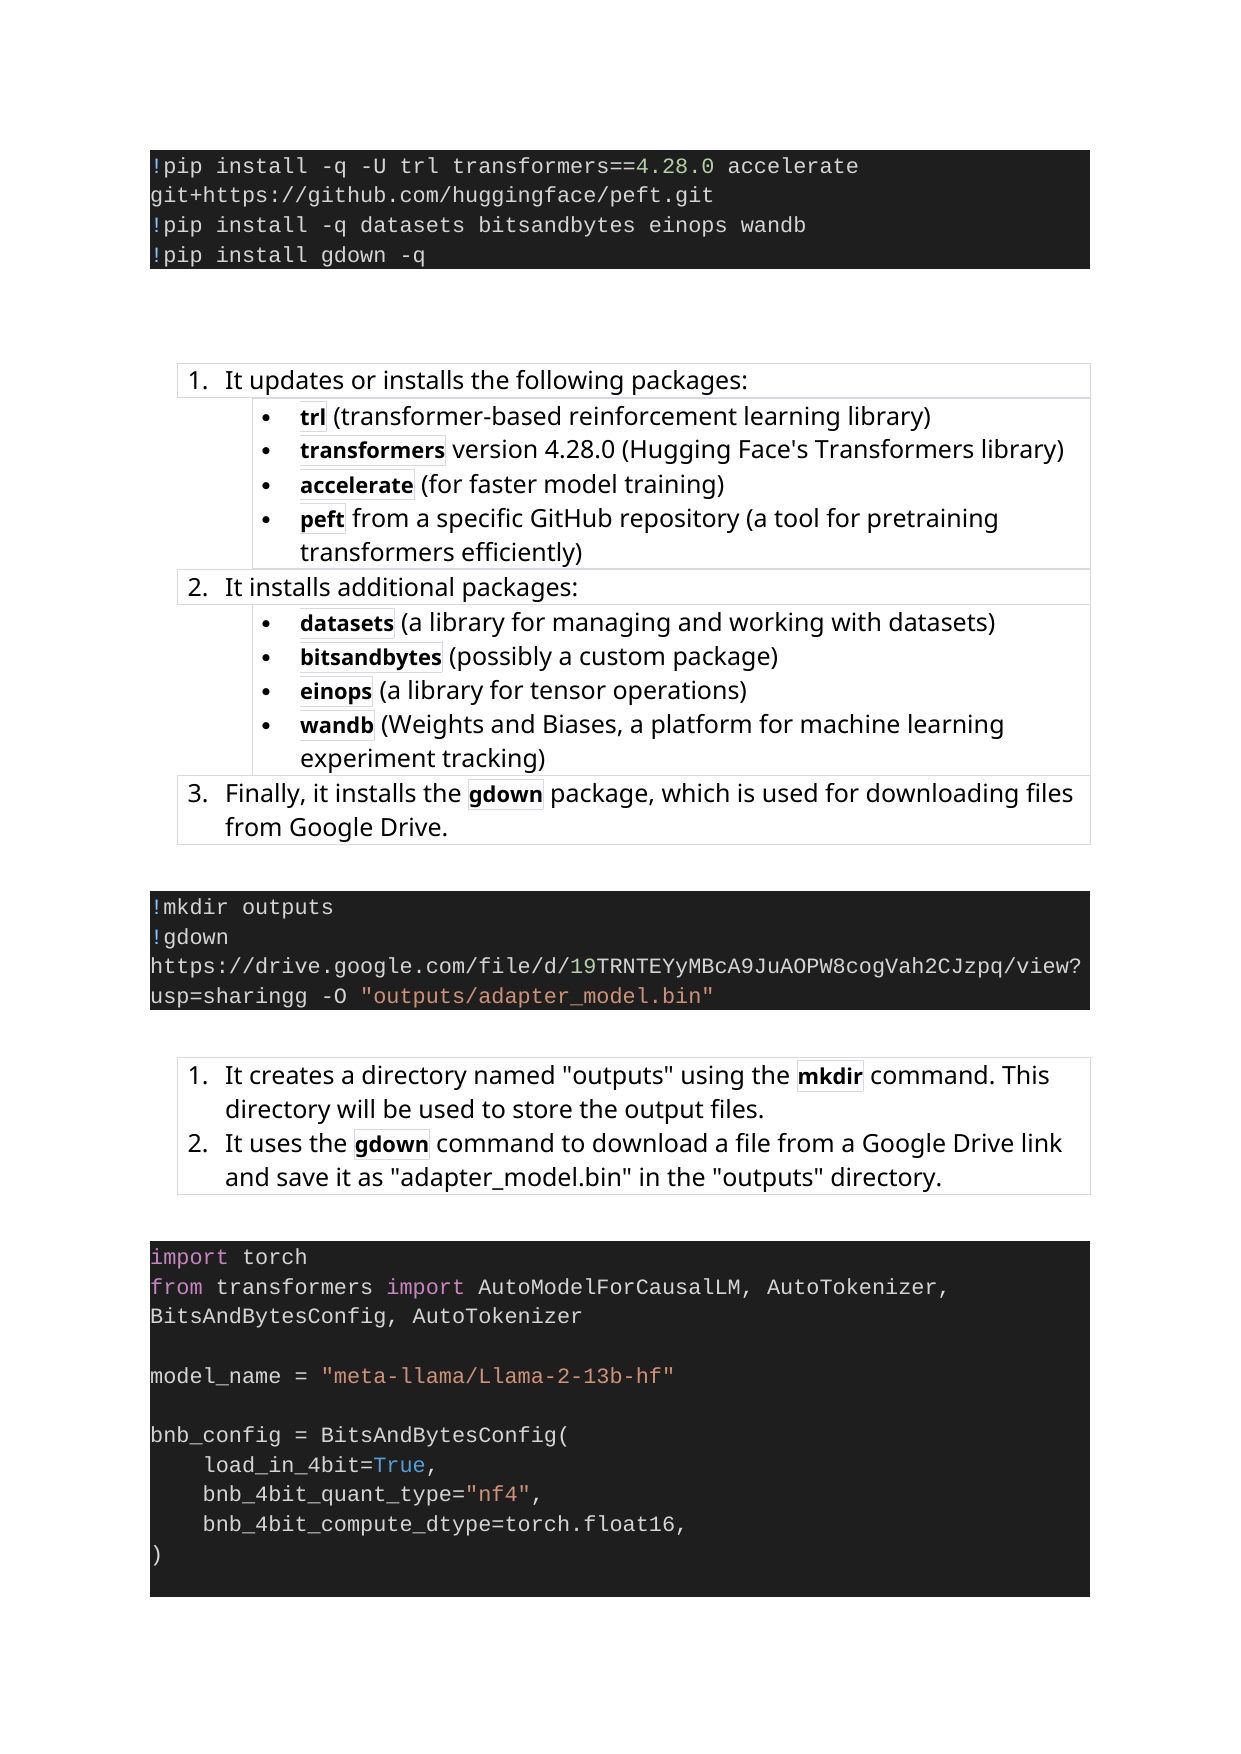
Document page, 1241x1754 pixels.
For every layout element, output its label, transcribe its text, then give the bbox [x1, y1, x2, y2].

text bnb_4bit_quant_type="nf4", [150, 1479, 1090, 1508]
text load_in_4bit=True, [150, 1449, 1090, 1479]
text bnb_config = BitsAndBytesConfig( [150, 1419, 1090, 1449]
text !pip install gdown -q [150, 239, 1090, 269]
text bnb_4bit_compute_dtype=torch.float16, [150, 1508, 1090, 1538]
list bitsandbytes (possibly a custom package) [253, 638, 1090, 672]
list trl (transformer-based reinforcement learning library) [253, 399, 1090, 432]
list einops (a library for tensor operations) [253, 672, 1090, 706]
text ) [150, 1538, 1090, 1568]
list It updates or installs the following packages: [178, 364, 1090, 397]
text !pip install -q -U trl transformers==4.28.0 accelerate git+https://github.com/huggingface/peft.git [150, 150, 1090, 209]
text !pip install -q datasets bitsandbytes einops wandb [150, 209, 1090, 239]
text import torch [150, 1241, 1090, 1271]
list accelerate (for faster model training) [253, 466, 1090, 500]
list wandb (Weights and Biases, a platform for machine learning experiment tracking) [253, 706, 1090, 775]
list It installs additional packages: [178, 570, 1090, 604]
text !gdown https://drive.google.com/file/d/19TRNTEYyMBcA9JuAOPW8cogVah2CJzpq/view?usp=sharingg -O "outputs/adapter_model.bin" [150, 921, 1090, 1010]
text !mkdir outputs [150, 891, 1090, 921]
list transformers version 4.28.0 (Hugging Face's Transformers library) [253, 432, 1090, 466]
text model_name = "meta-llama/Llama-2-13b-hf" [150, 1360, 1090, 1390]
list It uses the gdown command to download a file from a Google Drive link and save it as "adapter_model.bin" in the "outputs" directory. [178, 1125, 1090, 1194]
list peft from a specific GitHub repository (a tool for pretraining transformers efficiently) [253, 500, 1090, 568]
list datasets (a library for managing and working with datasets) [253, 605, 1090, 638]
text from transformers import AutoModelForCausalLM, AutoTokenizer, BitsAndBytesConfig, AutoTokenizer [150, 1271, 1090, 1330]
list It creates a directory named "outputs" using the mkdir command. This directory will be used to store the output files. [178, 1058, 1090, 1125]
list Finally, it installs the gdown package, which is used for downloading files from Google Drive. [178, 776, 1090, 844]
